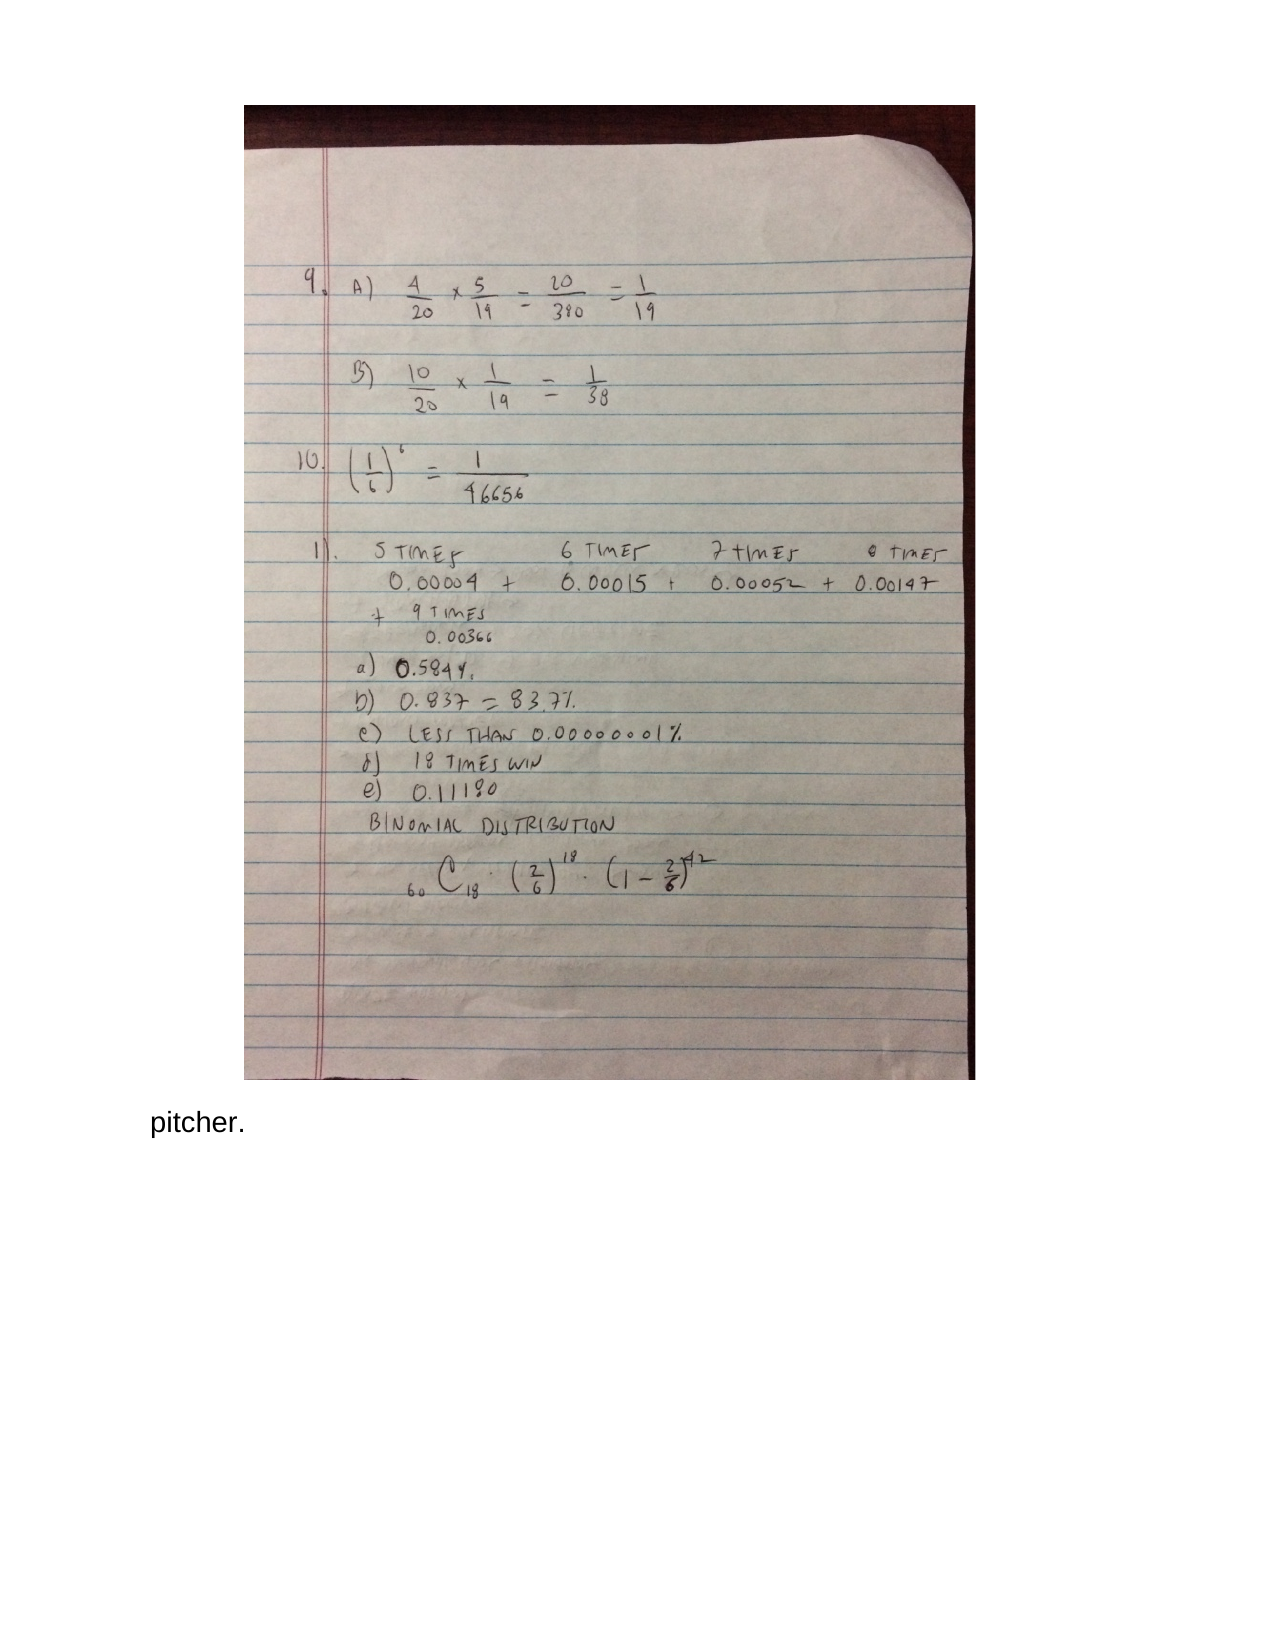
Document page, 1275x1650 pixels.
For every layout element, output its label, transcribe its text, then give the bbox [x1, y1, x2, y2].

picture [244, 105, 976, 1080]
